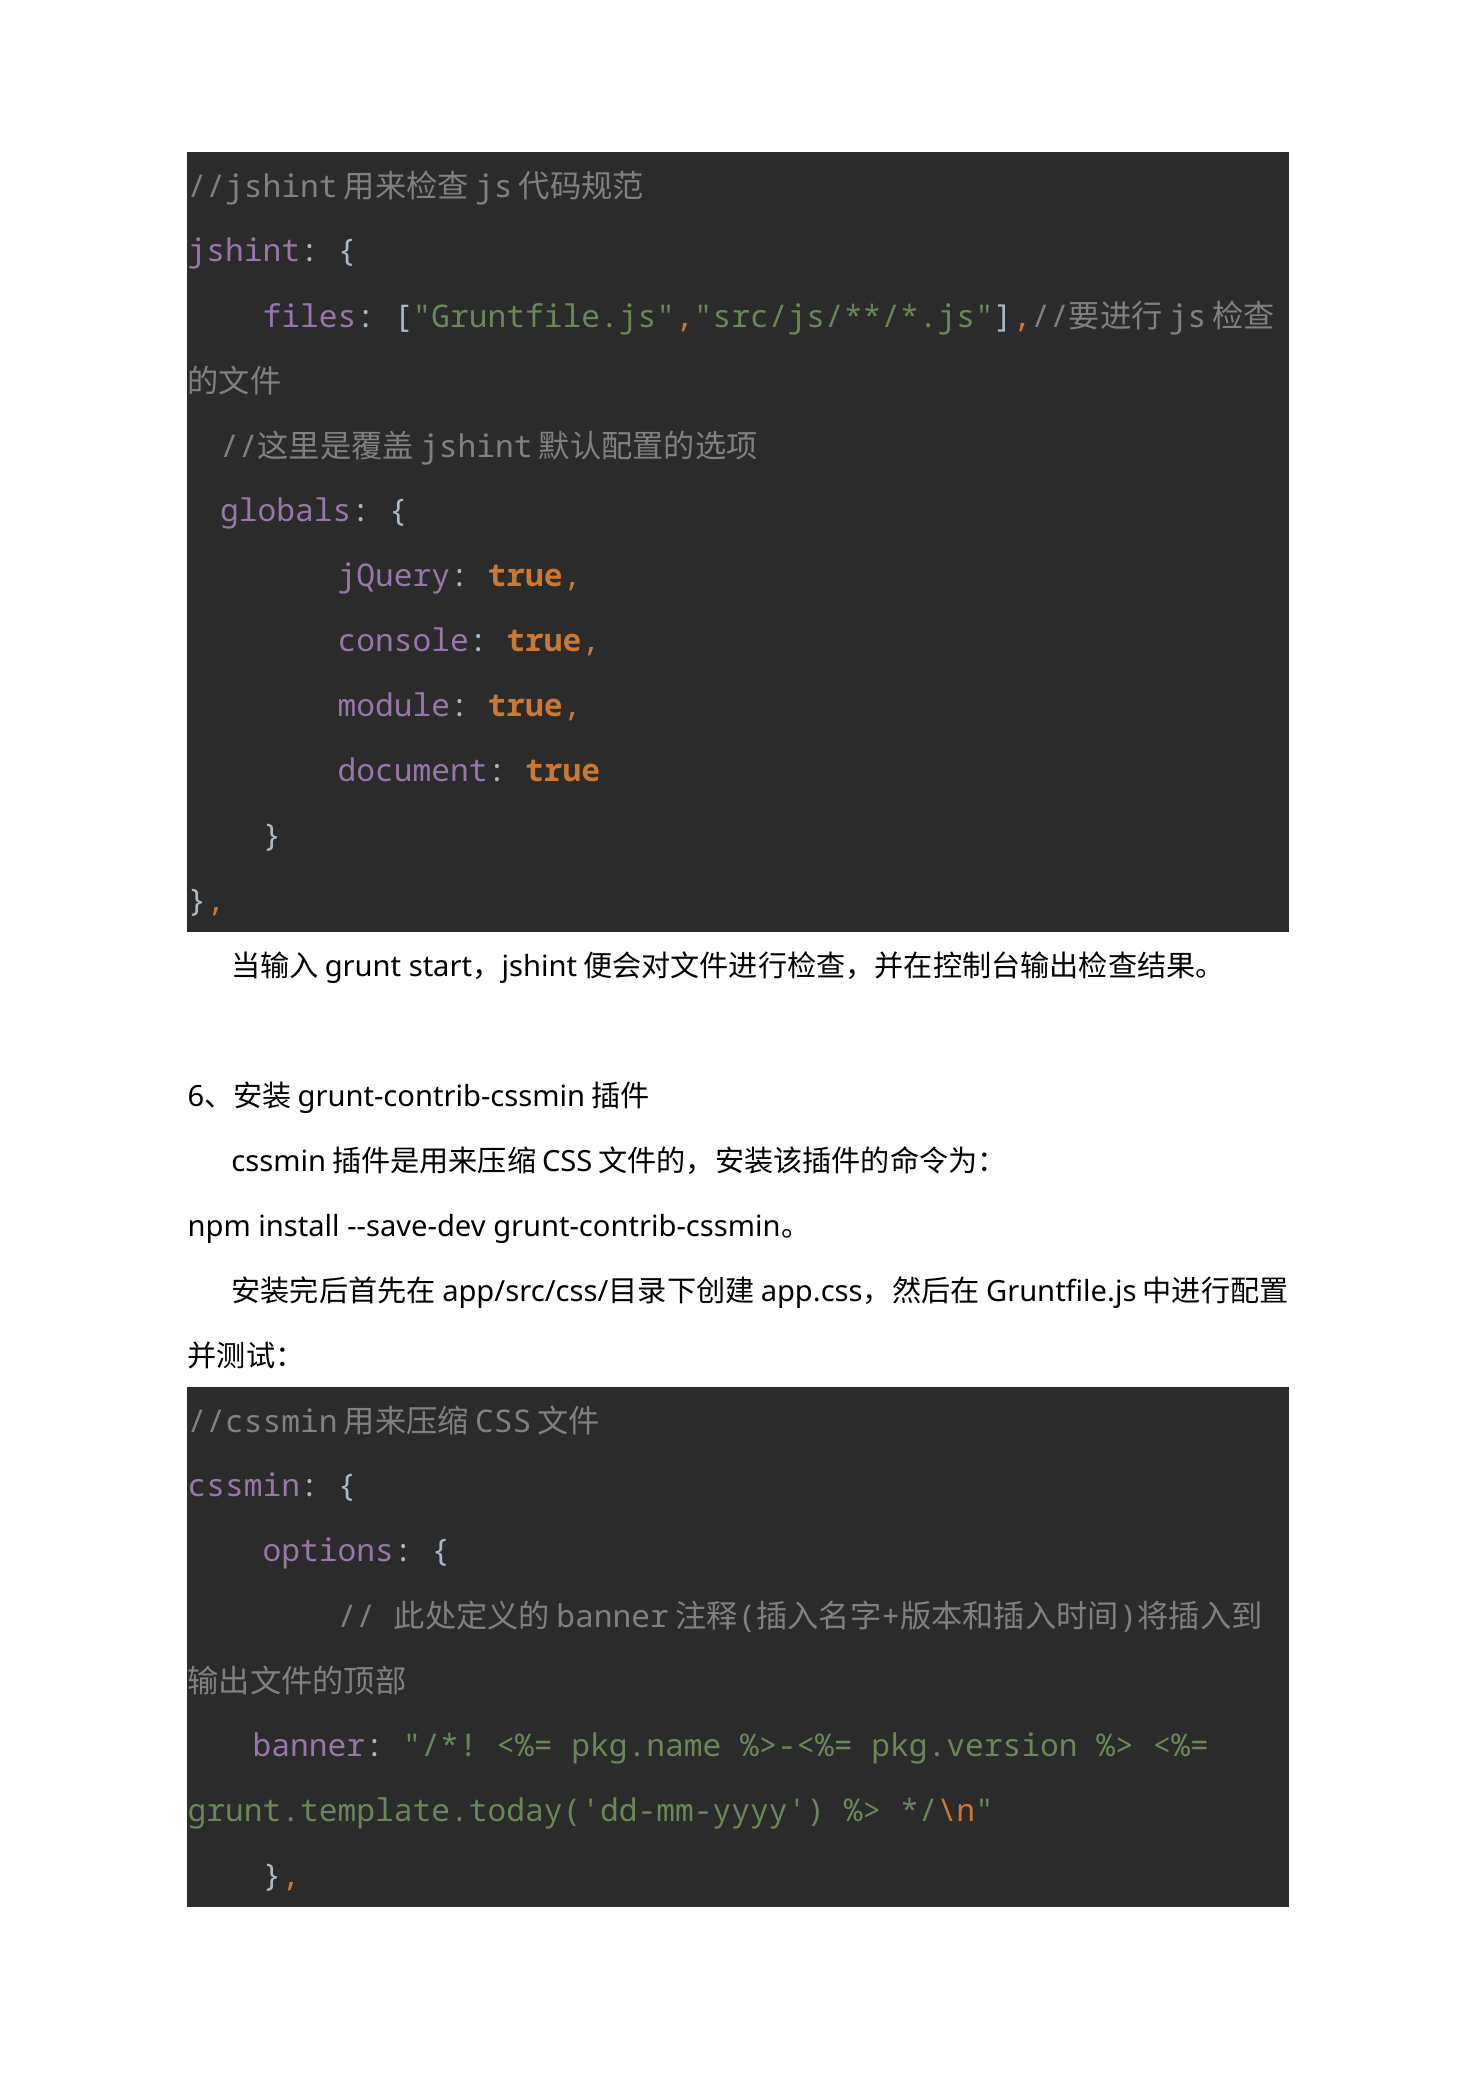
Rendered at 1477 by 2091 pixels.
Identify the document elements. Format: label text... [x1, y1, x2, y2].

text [187, 1387, 1289, 1907]
text cssmin插件是用来压缩CSS文件的，安装该插件的命令为： [187, 1127, 1289, 1192]
text 6、安装grunt-contrib-cssmin插件 [187, 1062, 1289, 1127]
text 安装完后首先在app/src/css/目录下创建app.css，然后在Gruntfile.js中进行配置并测试： [187, 1257, 1289, 1387]
text npm install --save-dev grunt-contrib-cssmin。 [187, 1192, 1289, 1257]
text 当输入grunt start，jshint便会对文件进行检查，并在控制台输出检查结果。 [187, 932, 1289, 997]
text //jshint用来检查js代码规范 jshint: { files: ["Gruntfile.js","src/js/**/*.js"],//要进行js检查的文件 //这里是覆盖jshint默认配置的选项 globals: { jQuery: true, console: true, module: true, document: true } }, [187, 152, 1289, 932]
